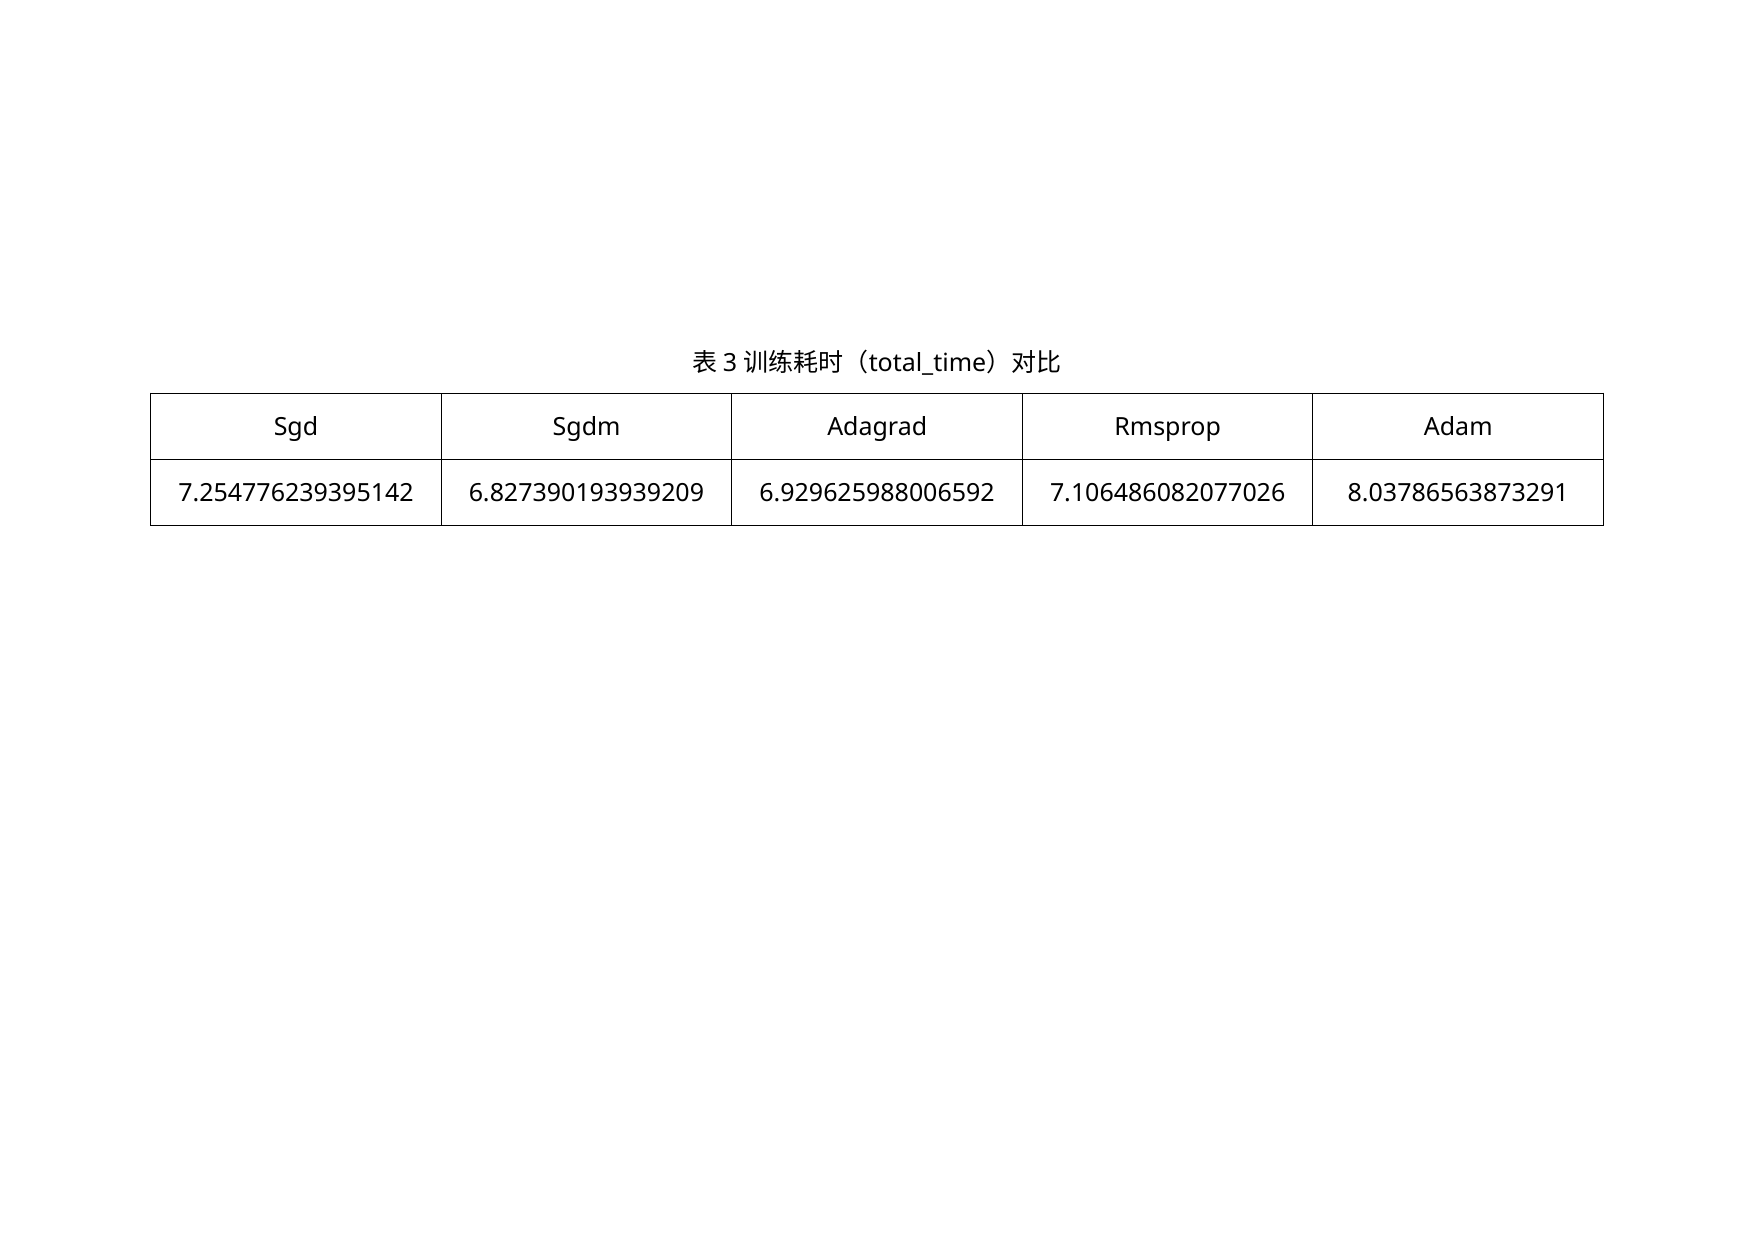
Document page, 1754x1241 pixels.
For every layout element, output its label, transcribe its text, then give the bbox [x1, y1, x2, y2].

text 表3 训练耗时（total_time）对比 [150, 328, 1604, 393]
table_header Rmsprop [1023, 394, 1312, 459]
table_cell 6.827390193939209 [442, 460, 731, 525]
table_cell 7.106486082077026 [1023, 460, 1312, 525]
table_cell 8.03786563873291 [1313, 460, 1603, 525]
table_cell 6.929625988006592 [732, 460, 1022, 525]
table_header Sgd [151, 394, 441, 459]
table_header Adagrad [732, 394, 1022, 459]
table_header Adam [1313, 394, 1603, 459]
table_header Sgdm [442, 394, 731, 459]
table_cell 7.254776239395142 [151, 460, 441, 525]
